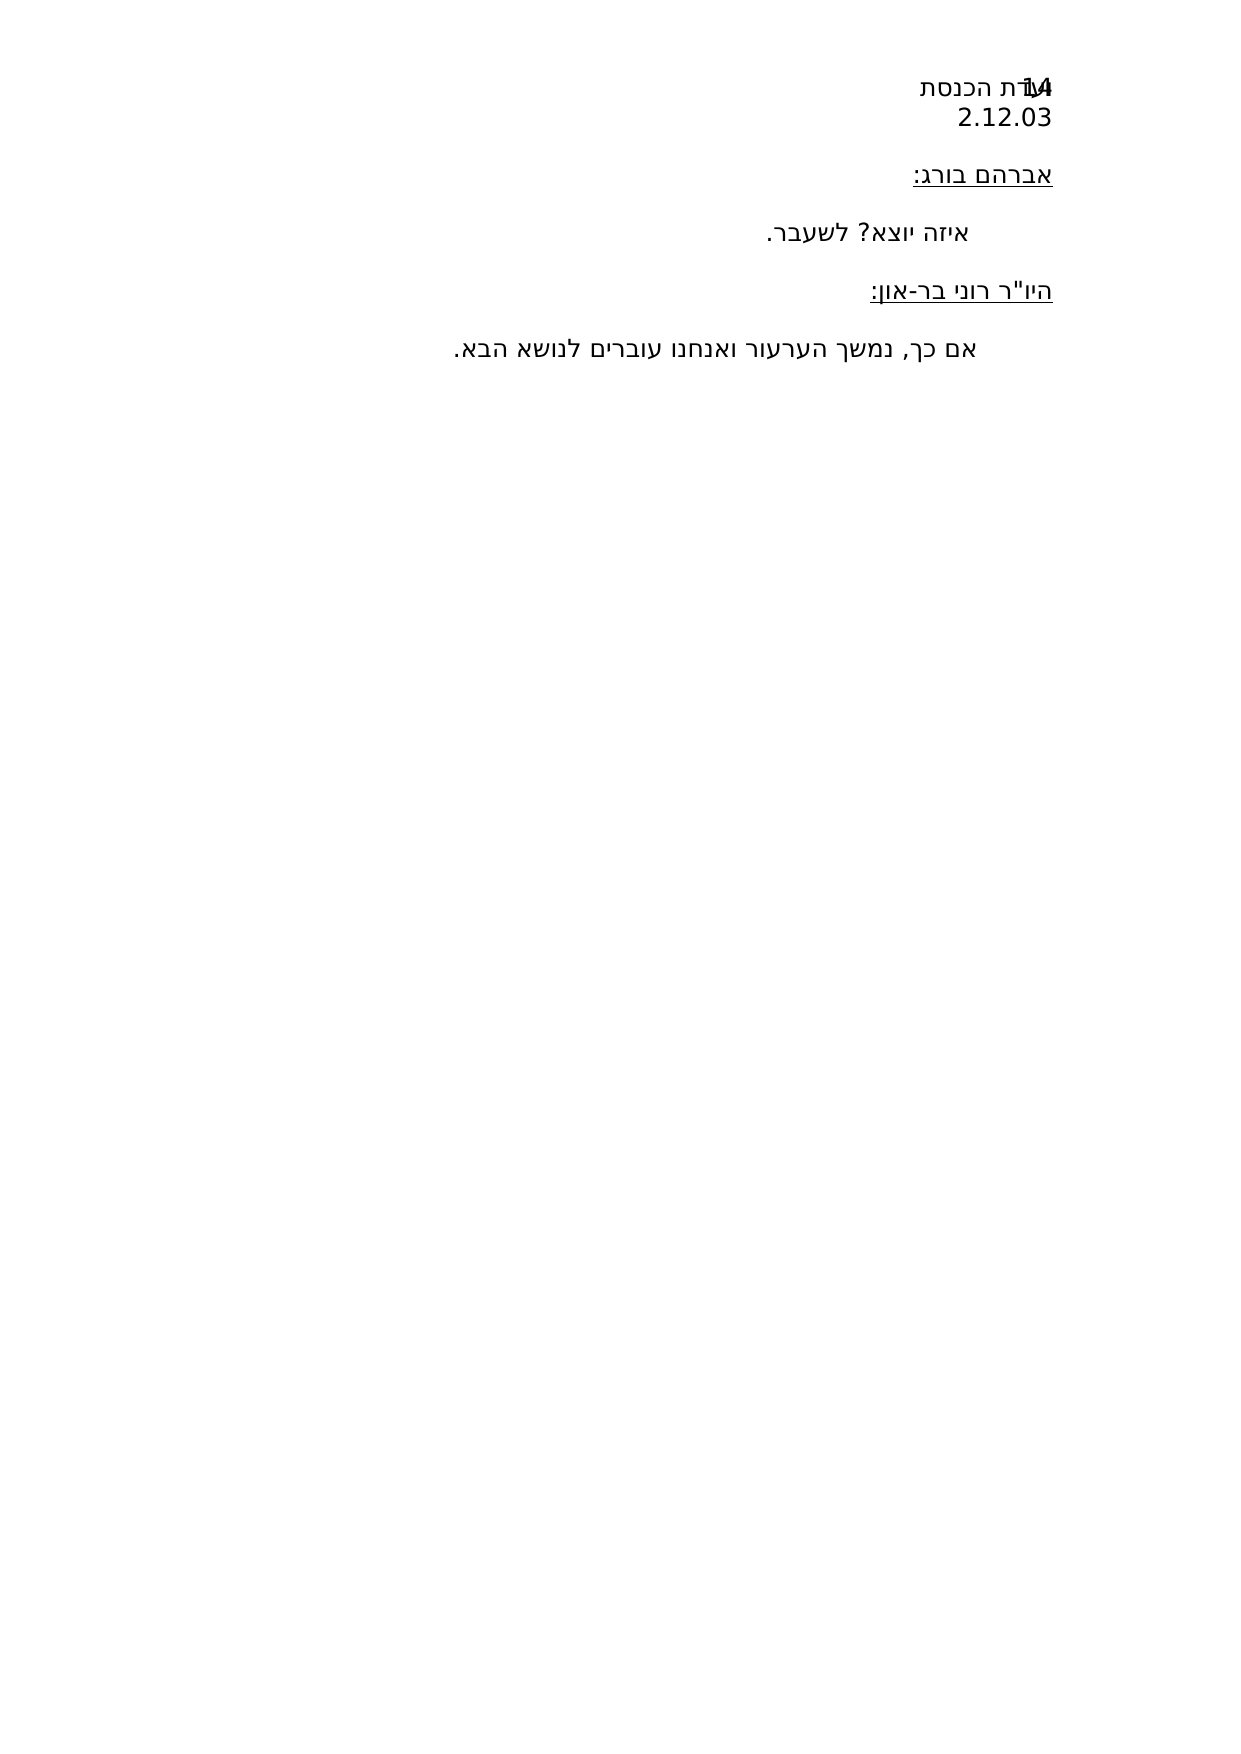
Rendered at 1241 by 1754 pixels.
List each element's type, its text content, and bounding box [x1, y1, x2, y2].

text אם כך, נמשך הערעור ואנחנו עוברים לנושא הבא. [187, 334, 1053, 363]
text היו"ר רוני בר-און: [187, 276, 1053, 306]
text אברהם בורג: [187, 161, 1053, 190]
text איזה יוצא? לשעבר. [187, 218, 1053, 248]
